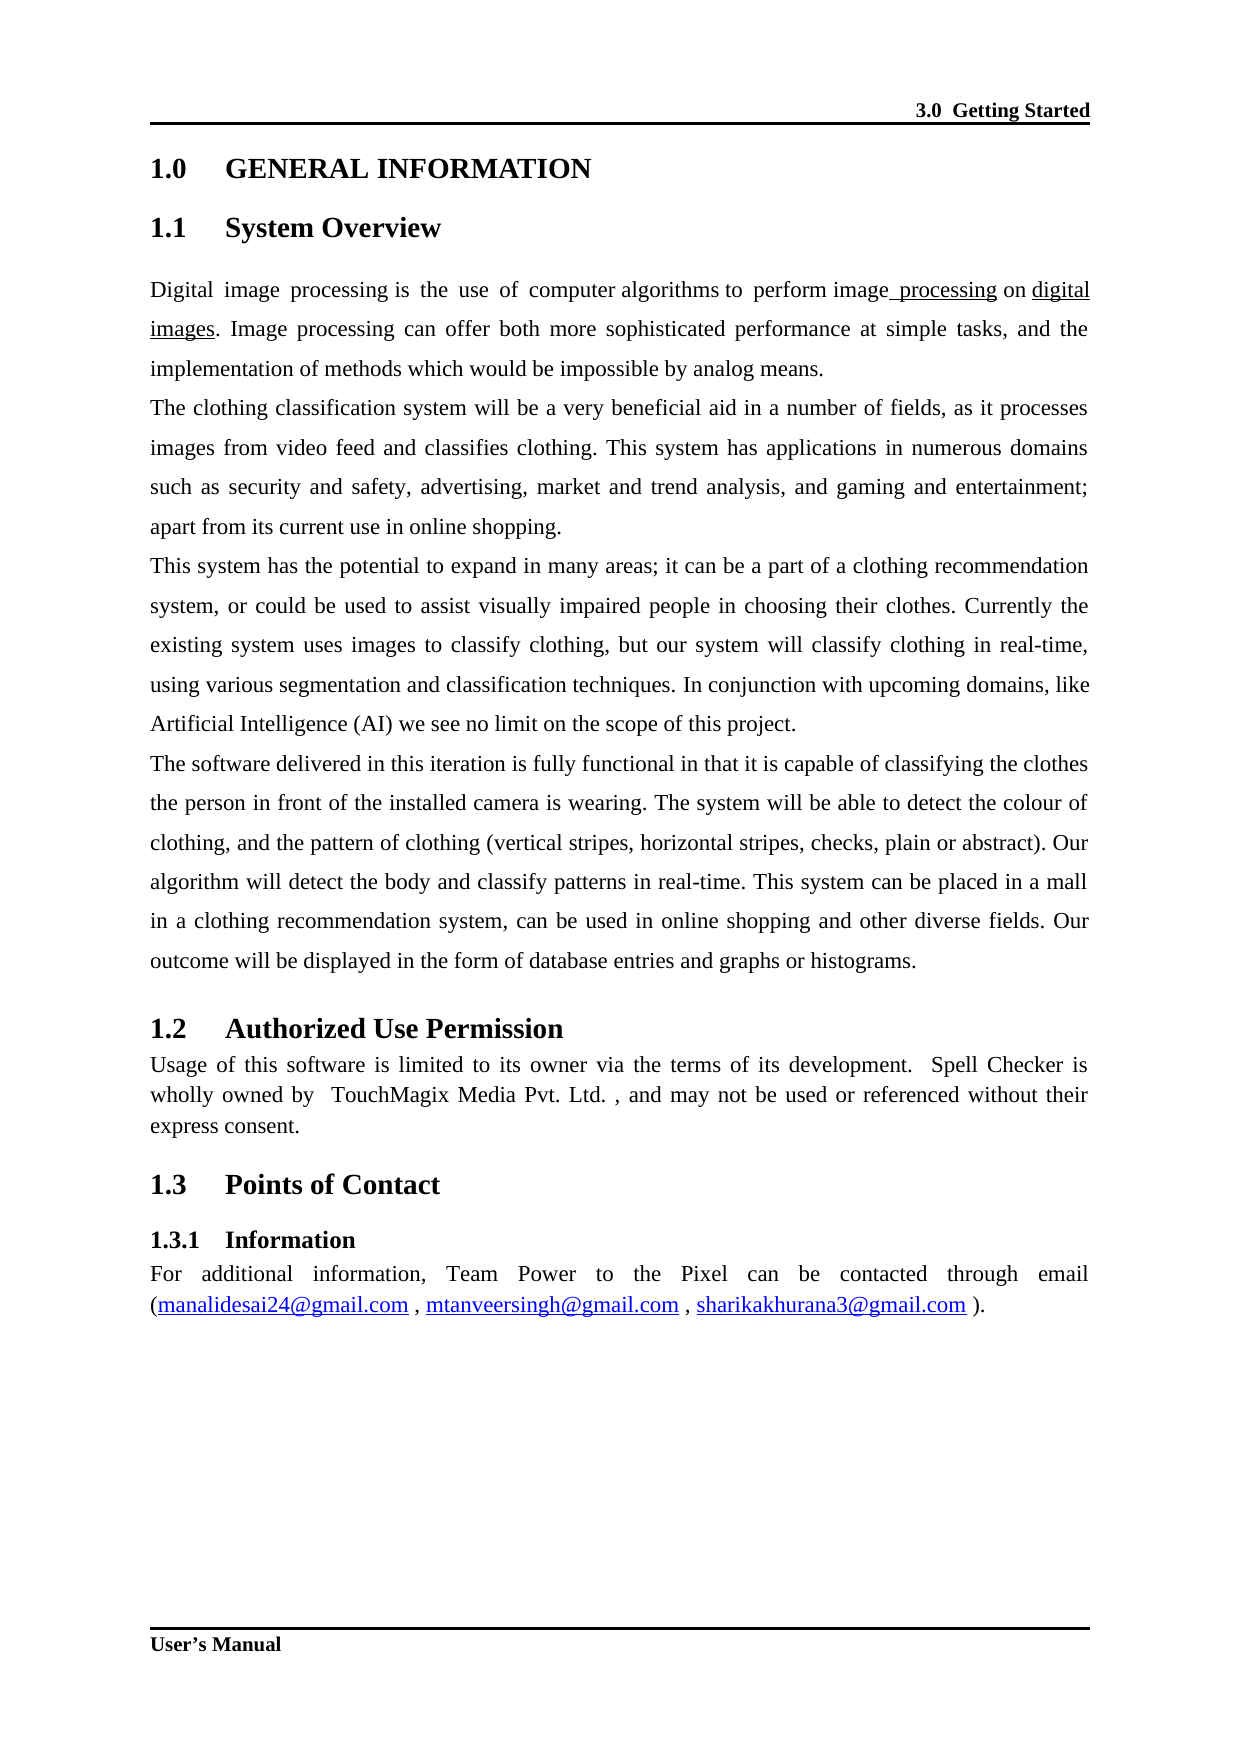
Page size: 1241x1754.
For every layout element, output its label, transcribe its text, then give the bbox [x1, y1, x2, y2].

text Digital image processing is the use of computer algorithms to perform image processing on digital images. Image processing can offer both more sophisticated performance at simple tasks, and the implementation of methods which would be impossible by analog means. [150, 342, 1090, 381]
subtitle 1.3.1 Information [150, 1225, 1090, 1254]
subtitle 1.1 System Overview [150, 210, 1090, 243]
subtitle GENERAL INFORMATION [150, 151, 1090, 185]
text Digital image processing is the use of computer algorithms to perform image processing on digital images. Image processing can offer both more sophisticated performance at simple tasks, and the implementation of methods which would be impossible by analog means. [150, 276, 1090, 315]
subtitle 1.2 Authorized Use Permission [150, 1011, 1090, 1045]
text The software delivered in this iteration is fully functional in that it is capable of classifying the clothes the person in front of the installed camera is wearing. The system will be able to detect the colour of clothing, and the pattern of clothing (vertical stripes, horizontal stripes, checks, plain or abstract). Our algorithm will detect the body and classify patterns in real-time. This system can be placed in a mall in a clothing recommendation system, can be used in online shopping and other diverse fields. Our outcome will be displayed in the form of database entries and graphs or histograms. [150, 749, 1090, 973]
text The clothing classification system will be a very beneficial aid in a number of fields, as it processes images from video feed and classifies clothing. This system has applications in numerous domains such as security and safety, advertising, market and trend analysis, and gaming and entertainment; apart from its current use in online shopping. [150, 394, 1090, 539]
subtitle 1.3 Points of Contact [150, 1167, 1090, 1200]
text For additional information, Team Power to the Pixel can be contacted through email (manalidesai24@gmail.com , mtanveersingh@gmail.com , sharikakhurana3@gmail.com ). [150, 1260, 1090, 1317]
text This system has the potential to expand in many areas; it can be a part of a clothing recommendation system, or could be used to assist visually impaired people in choosing their clothes. Currently the existing system uses images to classify clothing, but our system will classify clothing in real-time, using various segmentation and classification techniques. In conjunction with upcoming domains, like Artificial Intelligence (AI) we see no limit on the scope of this project. [150, 552, 1090, 736]
text Usage of this software is limited to its owner via the terms of its development. Spell Checker is wholly owned by TouchMagix Media Pvt. Ltd. , and may not be used or referenced without their express consent. [150, 1051, 1090, 1138]
